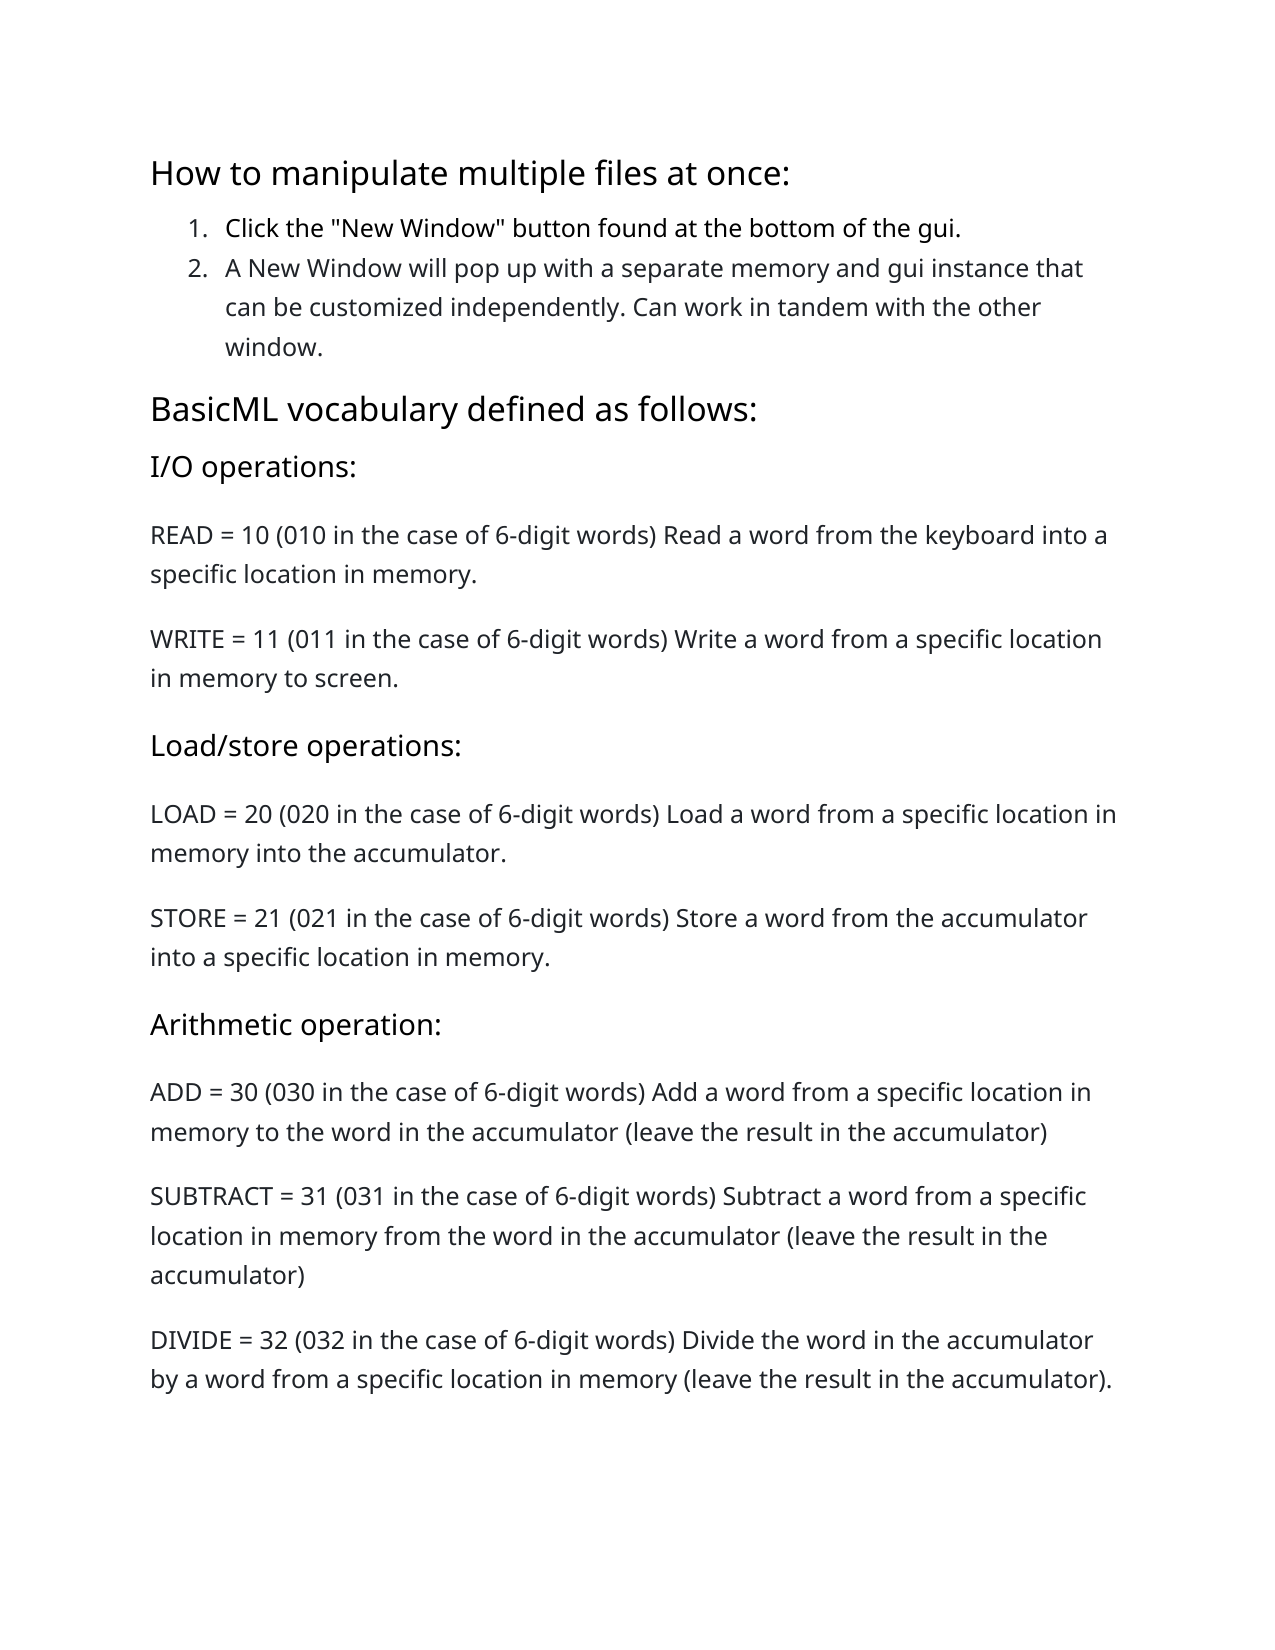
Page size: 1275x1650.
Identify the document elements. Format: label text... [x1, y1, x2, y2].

subtitle How to manipulate multiple files at once: [150, 150, 1125, 195]
list A New Window will pop up with a separate memory and gui instance that can be customized independently. Can work in tandem with the other window. [187, 250, 1125, 363]
text Load/store operations: [150, 725, 1125, 765]
text LOAD = 20 (020 in the case of 6-digit words) Load a word from a specific location in memory into the accumulator. [150, 796, 1125, 870]
subtitle BasicML vocabulary defined as follows: [150, 386, 1125, 431]
text READ = 10 (010 in the case of 6-digit words) Read a word from the keyboard into a specific location in memory. [150, 517, 1125, 591]
text I/O operations: [150, 446, 1125, 486]
text ADD = 30 (030 in the case of 6-digit words) Add a word from a specific location in memory to the word in the accumulator (leave the result in the accumulator) [150, 1075, 1125, 1149]
text Arithmetic operation: [150, 1004, 1125, 1044]
text DIVIDE = 32 (032 in the case of 6-digit words) Divide the word in the accumulator by a word from a specific location in memory (leave the result in the accumulator). [150, 1322, 1125, 1396]
list Click the "New Window" button found at the bottom of the gui. [187, 211, 1125, 245]
text WRITE = 11 (011 in the case of 6-digit words) Write a word from a specific location in memory to screen. [150, 621, 1125, 695]
text STORE = 21 (021 in the case of 6-digit words) Store a word from the accumulator into a specific location in memory. [150, 900, 1125, 974]
text SUBTRACT = 31 (031 in the case of 6-digit words) Subtract a word from a specific location in memory from the word in the accumulator (leave the result in the accumulator) [150, 1179, 1125, 1292]
